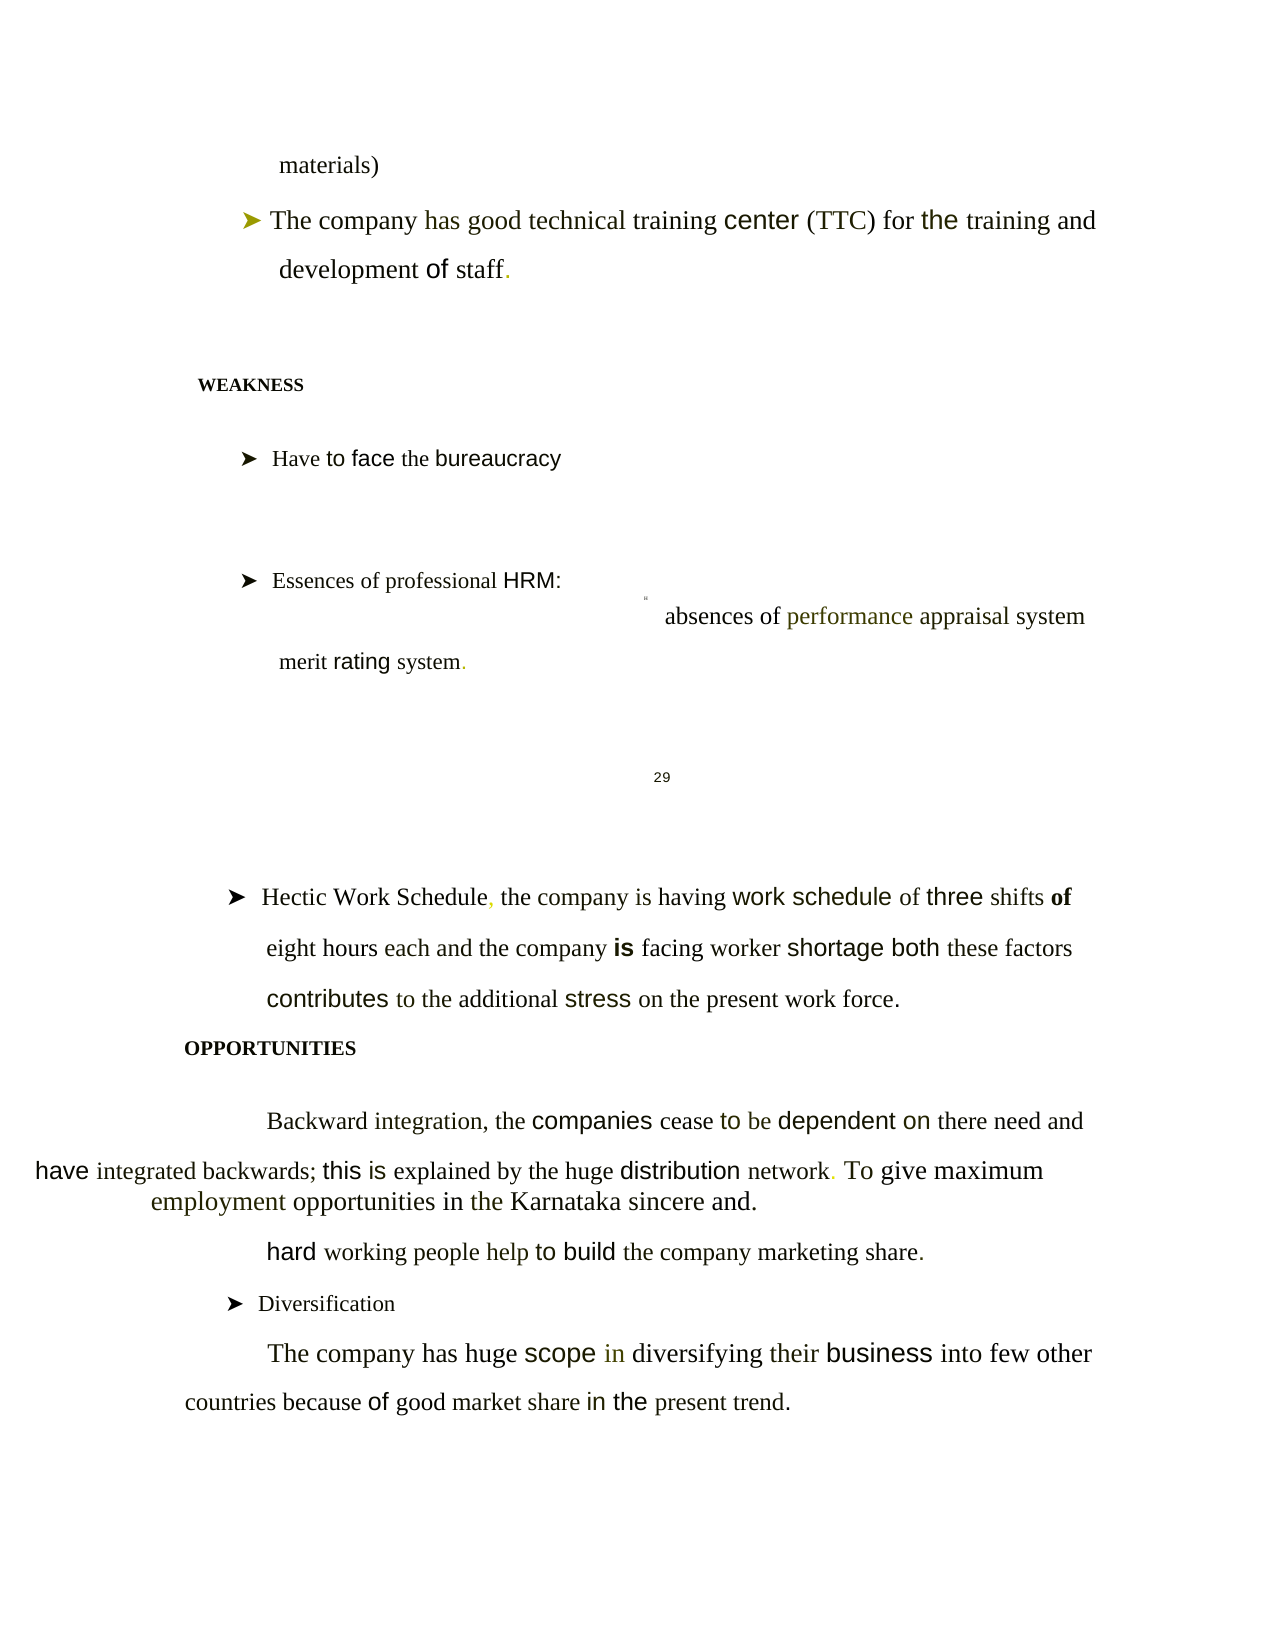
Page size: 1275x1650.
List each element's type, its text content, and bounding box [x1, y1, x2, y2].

text ➤ Diversification [225, 1287, 469, 1318]
text absences of performance appraisal system [664, 601, 1168, 630]
text countries because of good market share in the present trend. [184, 1386, 884, 1415]
text eight hours each and the company is facing worker shortage both these factors [266, 933, 1174, 961]
text OPPORTUNITIES [184, 1036, 449, 1060]
text The company has huge scope in diversifying their business into few other [267, 1337, 1181, 1368]
text Backward integration, the companies cease to be dependent on there need and [266, 1106, 1178, 1135]
text ➤ Hectic Work Schedule, the company is having work schedule of three shifts of [226, 878, 1181, 913]
text contributes to the additional stress on the present work force. [266, 984, 976, 1013]
text 29 [653, 771, 714, 787]
text materials) [279, 150, 423, 179]
text ➤ Essences of professional HRM: [239, 564, 667, 595]
text development of staff. [279, 253, 544, 284]
text merit rating system. [279, 648, 529, 674]
text hard working people help to build the company marketing share. [266, 1237, 1018, 1266]
text ➤ The company has good technical training center (TTC) for the training and [240, 200, 1169, 237]
text WEAKNESS [197, 374, 387, 395]
text ➤ Have to face the bureaucracy [239, 442, 632, 474]
text have integrated backwards; this is explained by the huge distribution network. To give maximum employment opportunities in the Karnataka sincere and. [35, 1154, 1177, 1216]
